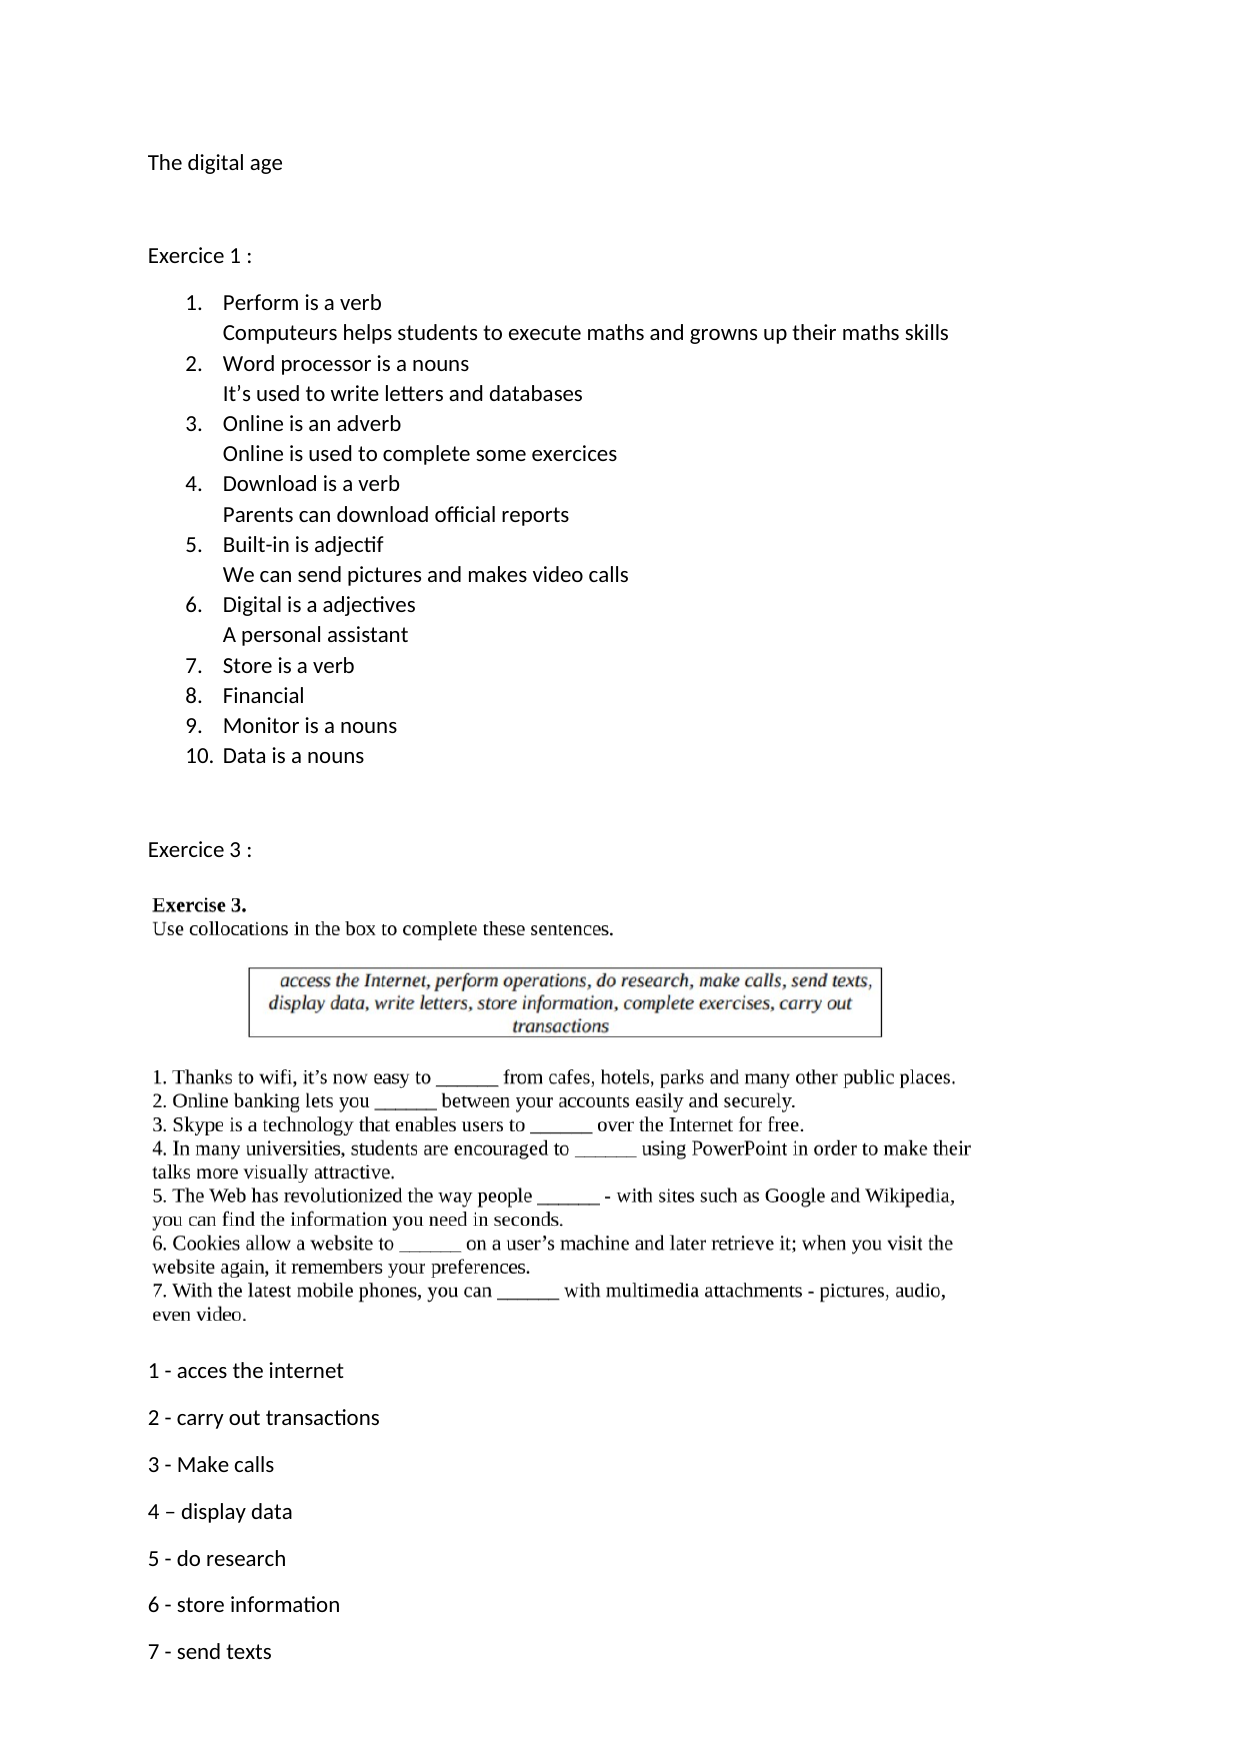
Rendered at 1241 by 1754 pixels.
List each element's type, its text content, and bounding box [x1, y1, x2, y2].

list Built-in is adjectif [185, 530, 1093, 558]
list Word processor is a nouns [185, 349, 1093, 377]
list Parents can download official reports [223, 500, 1093, 528]
text 7 - send texts [148, 1637, 1093, 1666]
text 3 - Make calls [148, 1450, 1093, 1478]
text Exercice 1 : [148, 241, 1093, 269]
text Exercice 3 : [148, 835, 1093, 863]
list Financial [185, 681, 1093, 709]
list A personal assistant [223, 621, 1093, 648]
list Download is a verb [185, 469, 1093, 497]
list It’s used to write letters and databases [223, 379, 1093, 407]
text The digital age [148, 148, 1093, 176]
text 1 - acces the internet [148, 1356, 1093, 1384]
text 4 – display data [148, 1497, 1093, 1525]
text 2 - carry out transactions [148, 1403, 1093, 1431]
list Perform is a verb [185, 288, 1093, 316]
list Store is a verb [185, 651, 1093, 679]
list Digital is a adjectives [185, 590, 1093, 618]
list Online is used to complete some exercices [223, 439, 1093, 467]
text 5 - do research [148, 1544, 1093, 1572]
text 6 - store information [148, 1591, 1093, 1619]
list Monitor is a nouns [185, 711, 1093, 739]
list Data is a nouns [185, 741, 1093, 769]
picture [147, 882, 997, 1338]
list We can send pictures and makes video calls [223, 560, 1093, 588]
list Computeurs helps students to execute maths and growns up their maths skills [223, 318, 1093, 346]
list Online is an adverb [185, 409, 1093, 437]
